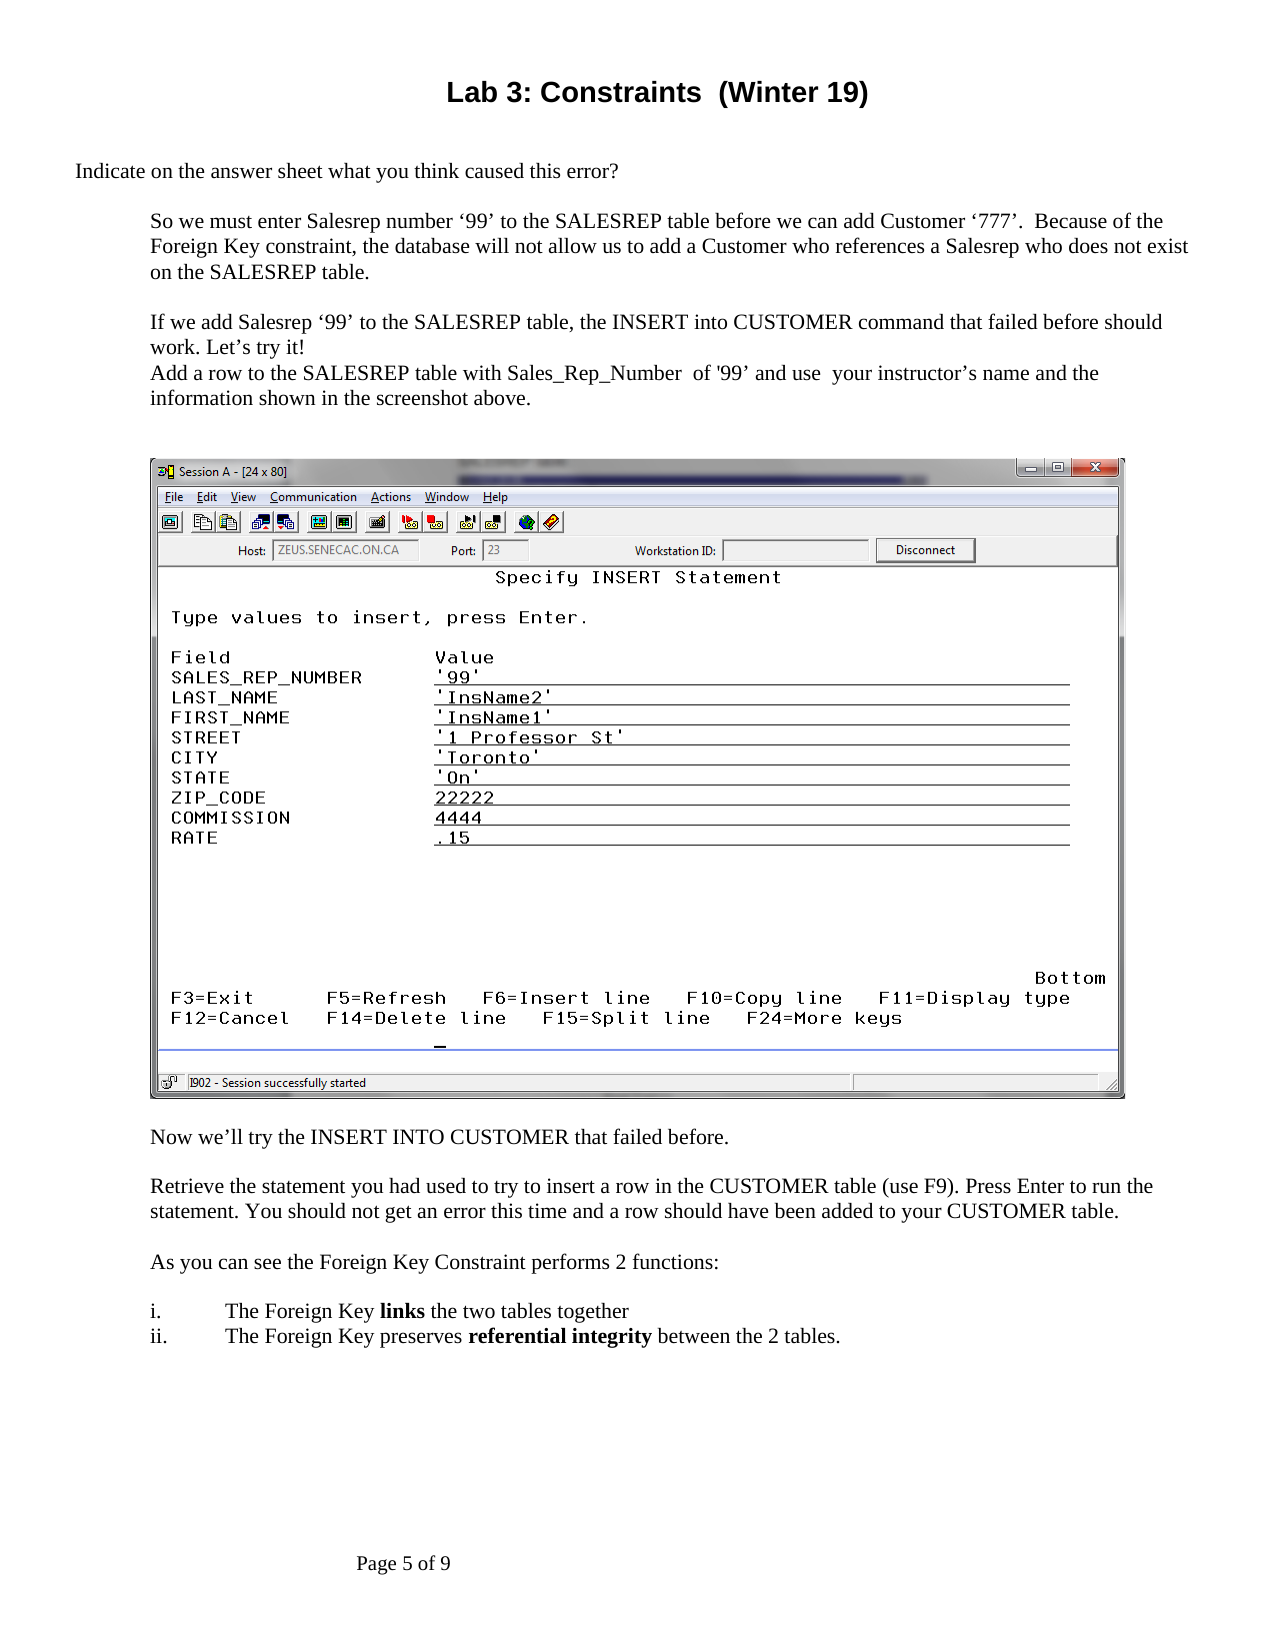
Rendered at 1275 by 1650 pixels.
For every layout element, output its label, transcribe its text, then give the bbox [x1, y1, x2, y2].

picture [150, 458, 1125, 1099]
text Add a row to the SALESREP table with Sales_Rep_Number of '99’ and use your instructor’s name and the information shown in the screenshot above. [150, 359, 1200, 434]
text As you can see the Foreign Key Constraint performs 2 functions: [150, 1223, 1200, 1298]
text Retrieve the statement you had used to try to insert a row in the CUSTOMER table (use F9). Press Enter to run the statement. You should not get an error this time and a row should have been added to your CUSTOMER table. [150, 1173, 1200, 1223]
text So we must enter Salesrep number ‘99’ to the SALESREP table before we can add Customer ‘777’. Because of the Foreign Key constraint, the database will not allow us to add a Customer who references a Salesrep who does not exist on the SALESREP table. [150, 208, 1200, 284]
text i. The Foreign Key links the two tables together [75, 1298, 1200, 1323]
text If we add Salesrep ‘99’ to the SALESREP table, the INSERT into CUSTOMER command that failed before should work. Let’s try it! [150, 309, 1200, 359]
text Now we’ll try the INSERT INTO CUSTOMER that failed before. [150, 1124, 1200, 1173]
text ii. The Foreign Key preserves referential integrity between the 2 tables. [75, 1323, 1200, 1348]
text Indicate on the answer sheet what you think caused this error? [75, 158, 1200, 183]
